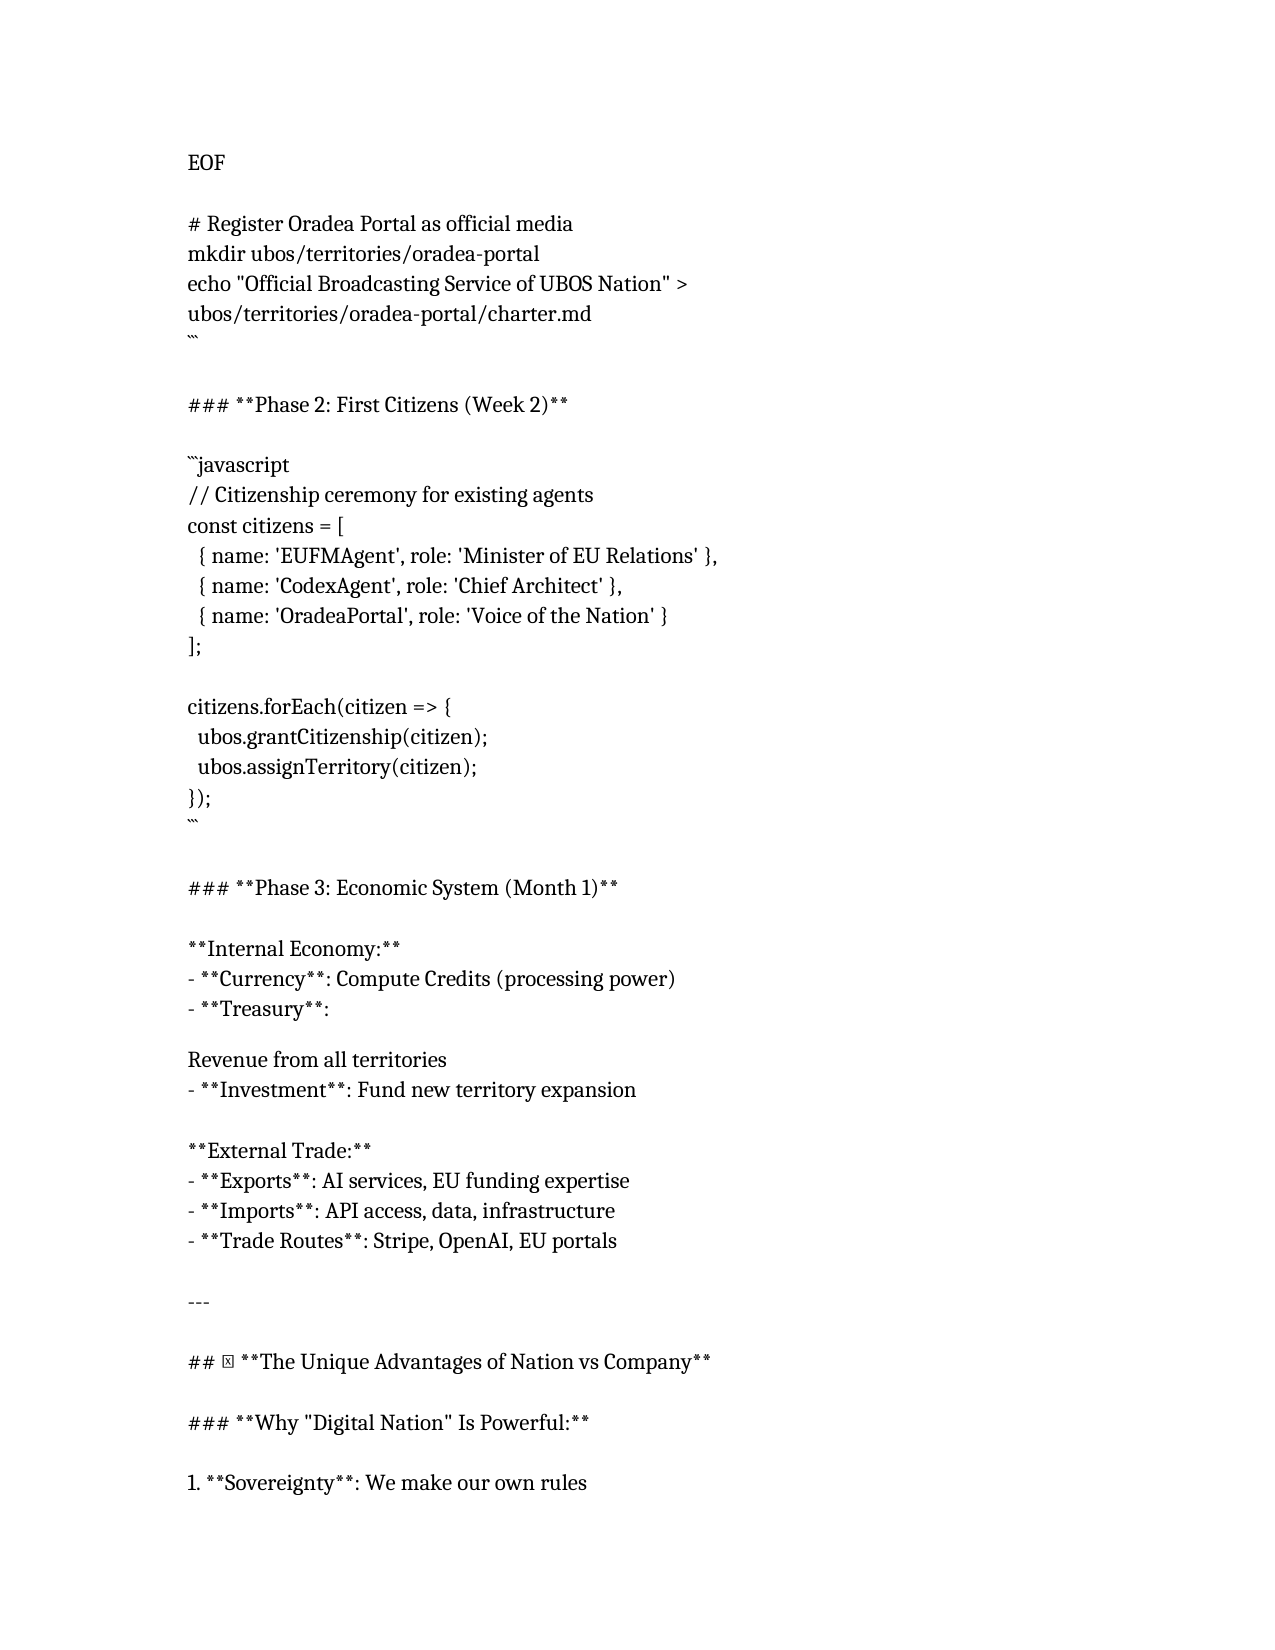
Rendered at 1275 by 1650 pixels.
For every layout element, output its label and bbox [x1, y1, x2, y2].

text [187, 150, 1087, 1022]
text [187, 1047, 1087, 1496]
